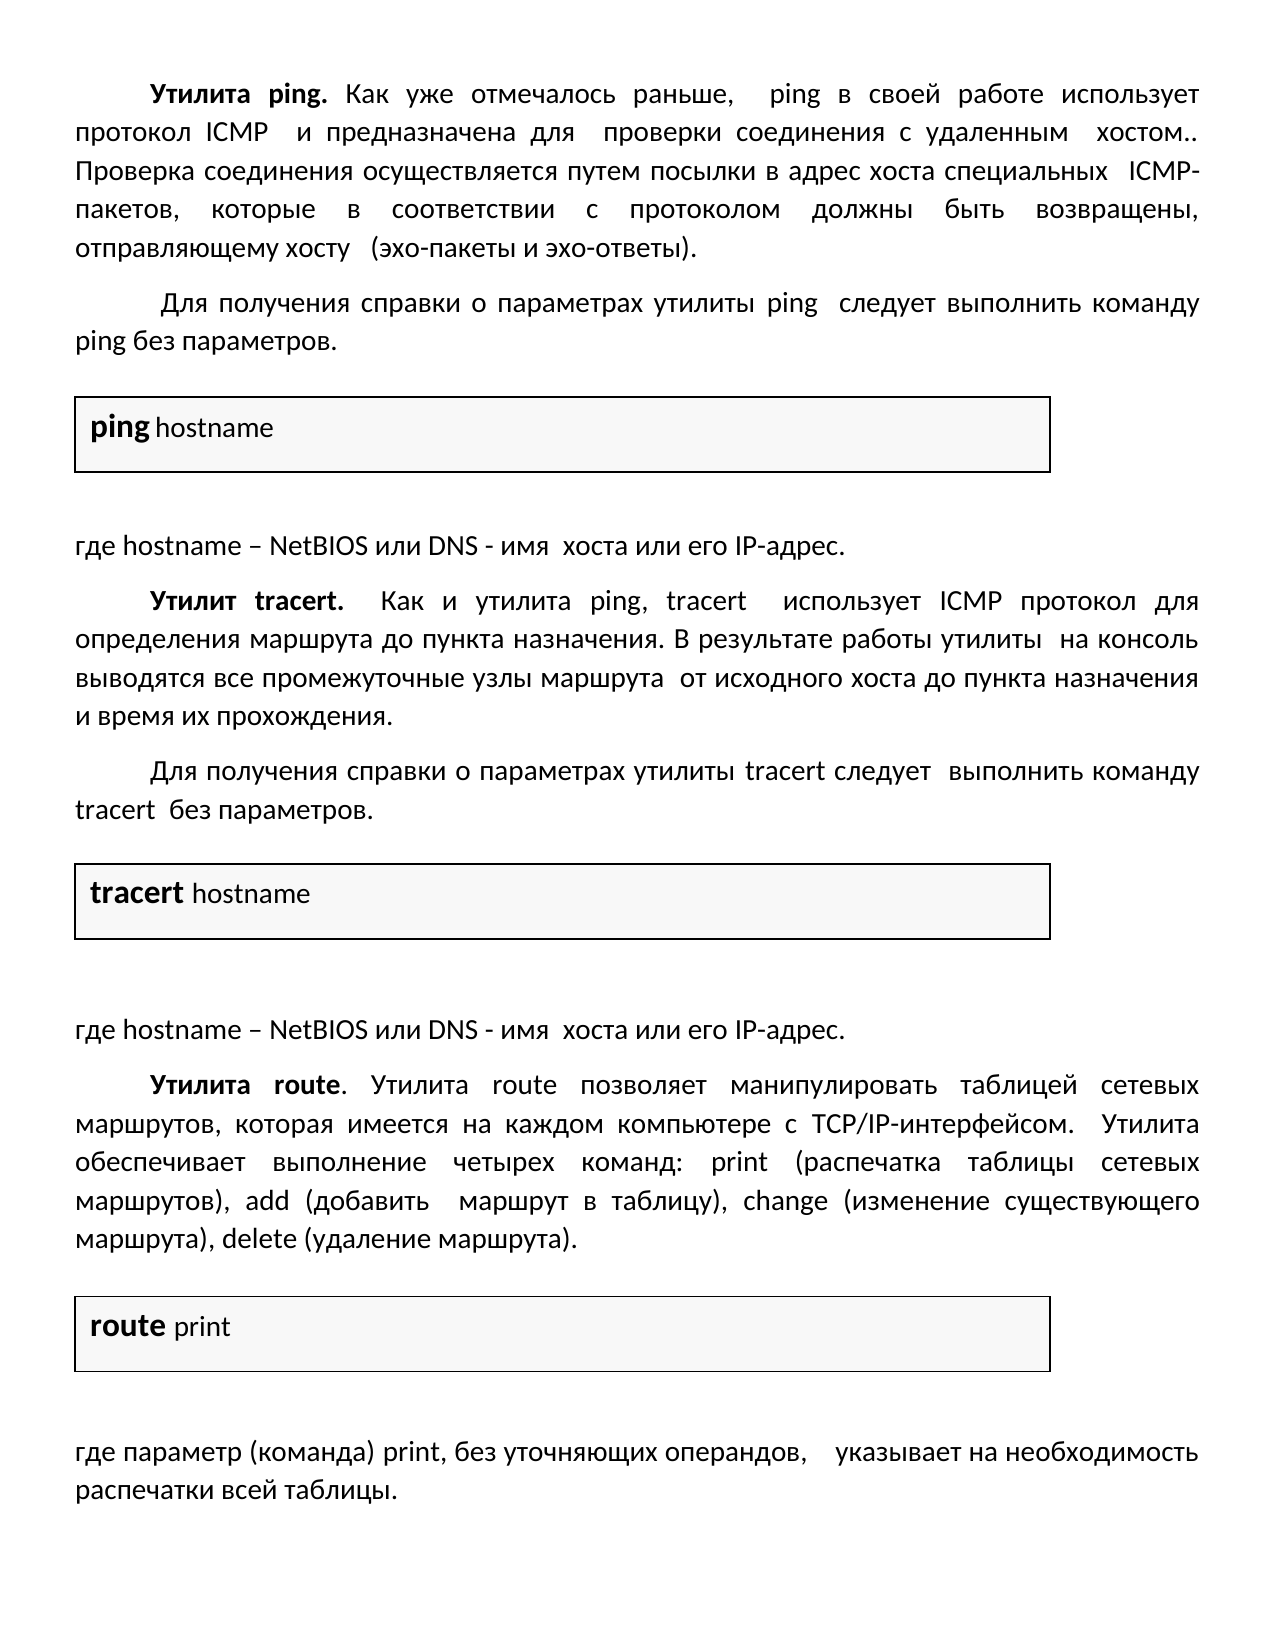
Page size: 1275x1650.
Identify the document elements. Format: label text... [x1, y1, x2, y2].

text где hostnаme – NetBIOS или DNS - имя хоста или его IP-адрес. [75, 1011, 1200, 1047]
text Для получения справки о параметрах утилиты ping следует выполнить команду ping без параметров. [75, 284, 1200, 358]
text Утилита route. Утилита route позволяет манипулировать таблицей сетевых маршрутов, которая имеется на каждом компьютере с TCP/IP-интерфейсом. Утилита обеспечивает выполнение четырех команд: print (распечатка таблицы сетевых маршрутов), add (добавить маршрут в таблицу), change (изменение существующего маршрута), delete (удаление маршрута). [75, 1066, 1200, 1256]
text Утилит tracert. Как и утилита ping, tracert использует ICMP протокол для определения маршрута до пункта назначения. В результате работы утилиты на консоль выводятся все промежуточные узлы маршрута от исходного хоста до пункта назначения и время их прохождения. [75, 582, 1200, 733]
text где параметр (команда) print, без уточняющих операндов, указывает на необходимость распечатки всей таблицы. [75, 1433, 1200, 1507]
text где hostnаme – NetBIOS или DNS - имя хоста или его IP-адрес. [75, 527, 1200, 562]
text Утилита ping. Как уже отмечалось раньше, ping в своей работе использует протокол ICMP и предназначена для проверки соединения с удаленным хостом.. Проверка соединения осуществляется путем посылки в адрес хоста специальных ICMP-пакетов, которые в соответствии с протоколом должны быть возвращены, отправляющему хосту (эхо-пакеты и эхо-ответы). [75, 75, 1200, 264]
text Для получения справки о параметрах утилиты tracert следует выполнить команду tracert без параметров. [75, 752, 1200, 826]
